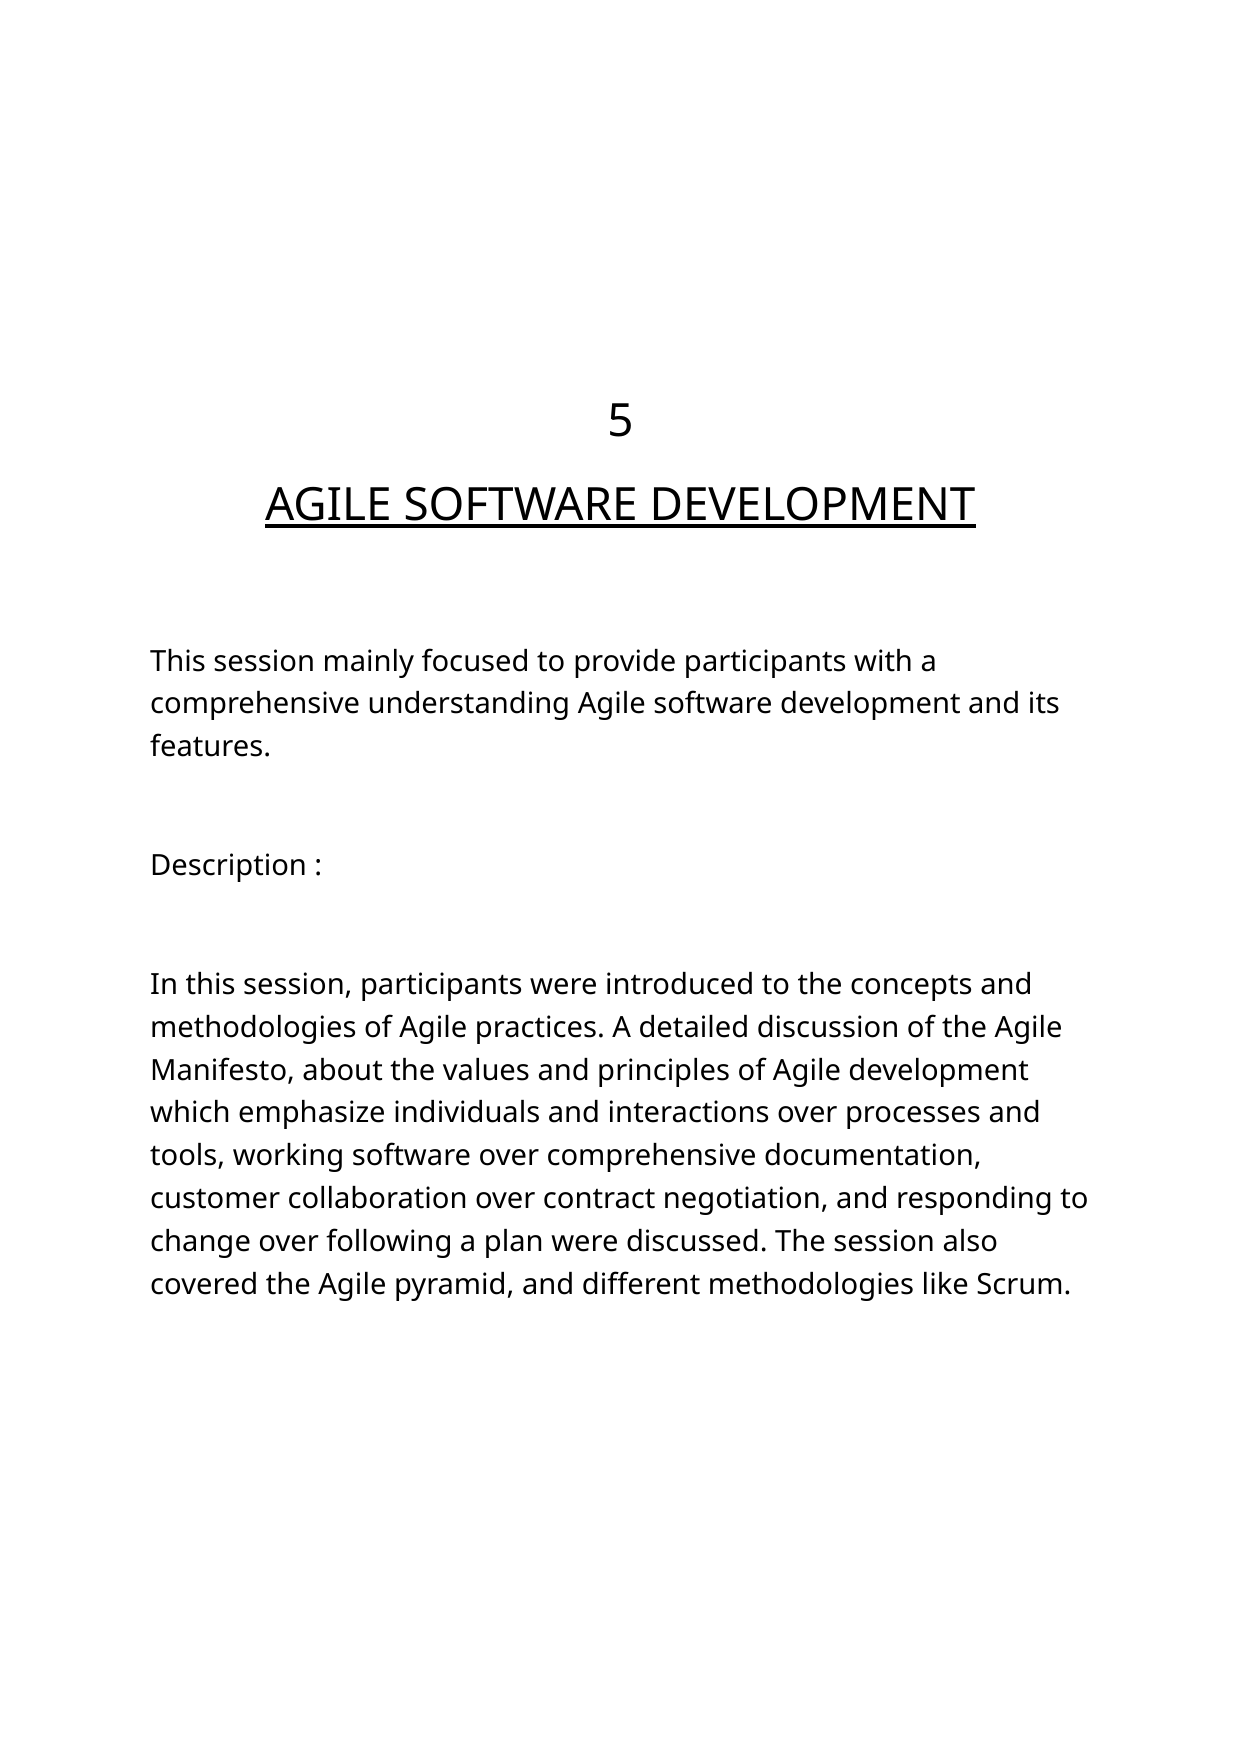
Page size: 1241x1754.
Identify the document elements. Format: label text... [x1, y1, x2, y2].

text 5 [150, 388, 1090, 450]
text Description : [150, 844, 1090, 884]
text AGILE SOFTWARE DEVELOPMENT [150, 472, 1090, 534]
text This session mainly focused to provide participants with a comprehensive understanding Agile software development and its features. [150, 640, 1090, 765]
text In this session, participants were introduced to the concepts and methodologies of Agile practices. A detailed discussion of the Agile Manifesto, about the values and principles of Agile development which emphasize individuals and interactions over processes and tools, working software over comprehensive documentation, customer collaboration over contract negotiation, and responding to change over following a plan were discussed. The session also covered the Agile pyramid, and different methodologies like Scrum. [150, 963, 1090, 1303]
